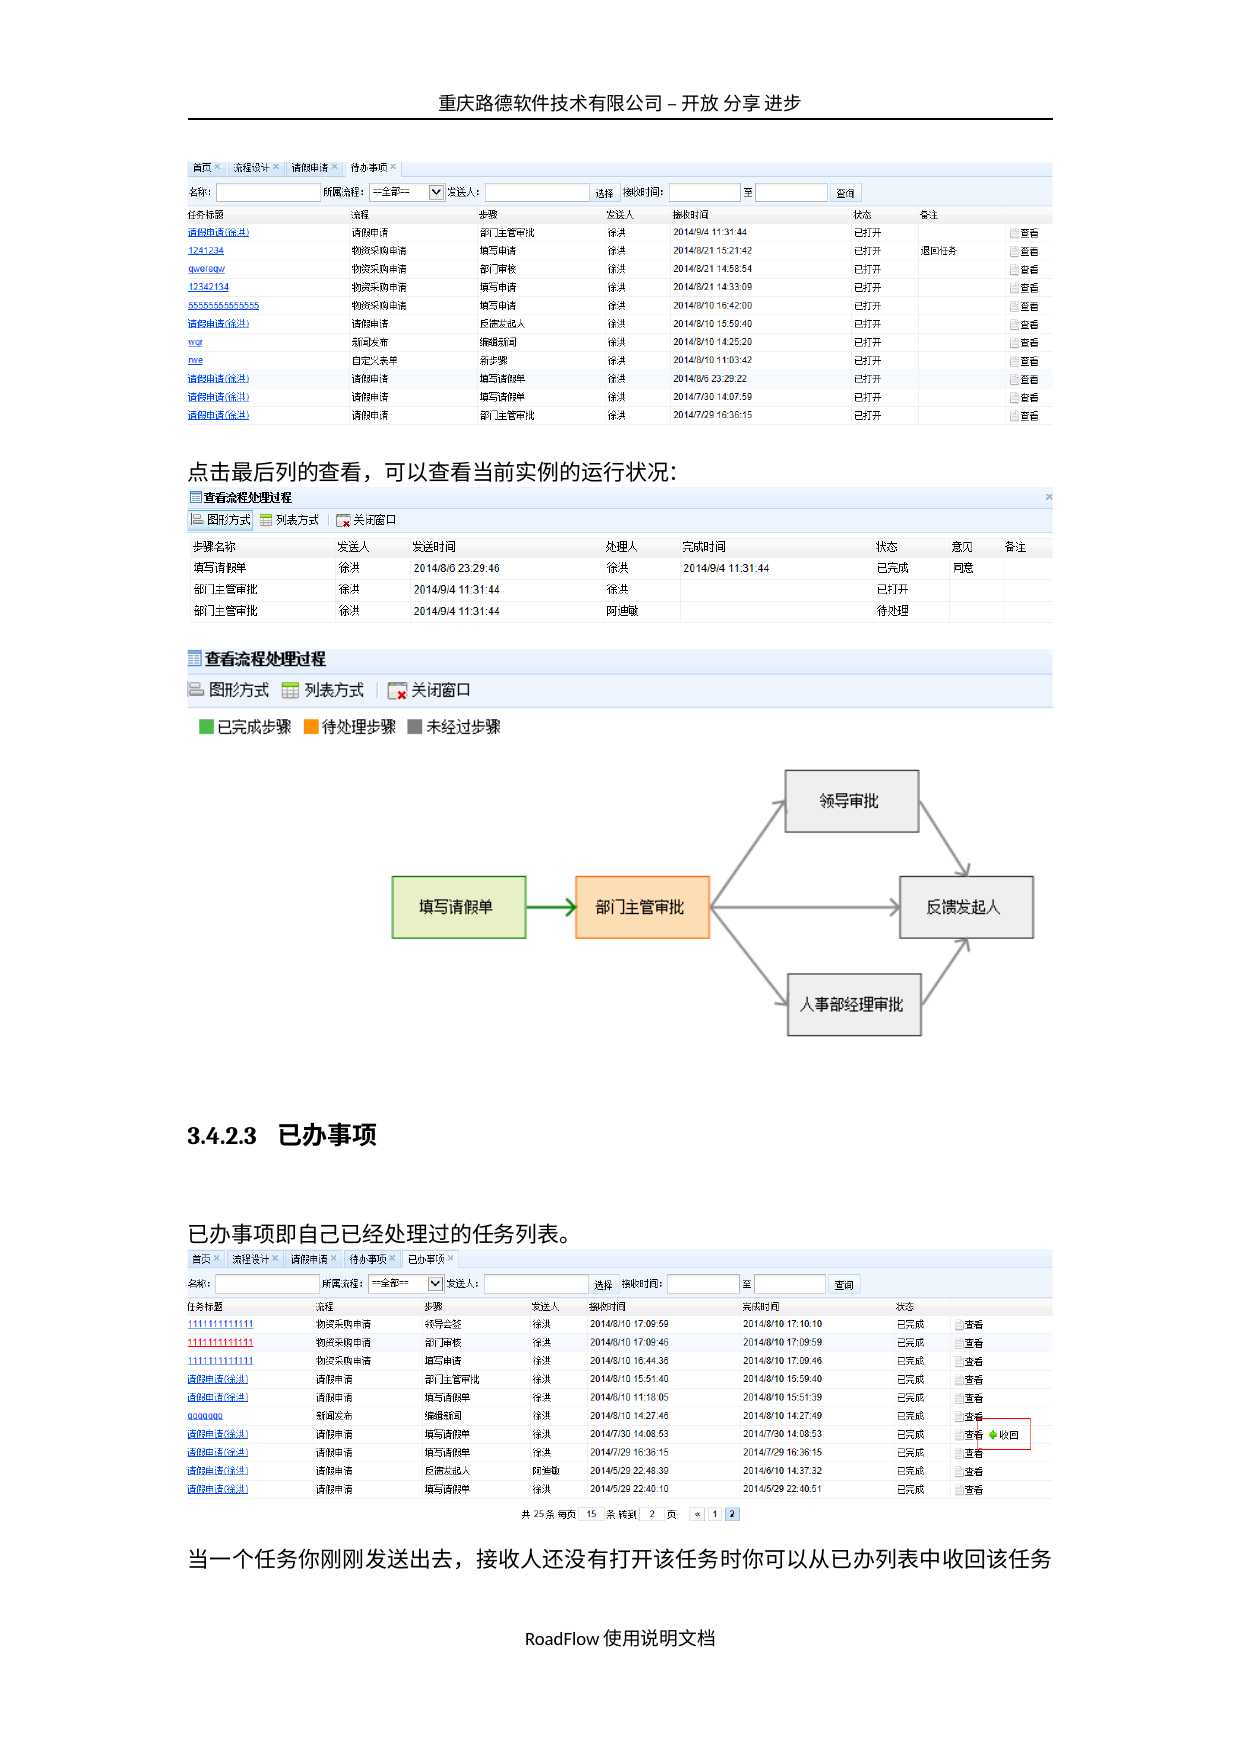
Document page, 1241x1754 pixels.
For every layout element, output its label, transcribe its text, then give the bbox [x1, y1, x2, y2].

picture [187, 1249, 1053, 1533]
subtitle 已办事项 [187, 1101, 1053, 1166]
text 已办事项即自己已经处理过的任务列表。 [187, 1217, 1053, 1249]
picture [187, 649, 1053, 1045]
text 点击最后列的查看，可以查看当前实例的运行状况： [187, 454, 1053, 487]
picture [187, 162, 1053, 427]
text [187, 1542, 1053, 1574]
picture [187, 487, 1053, 630]
